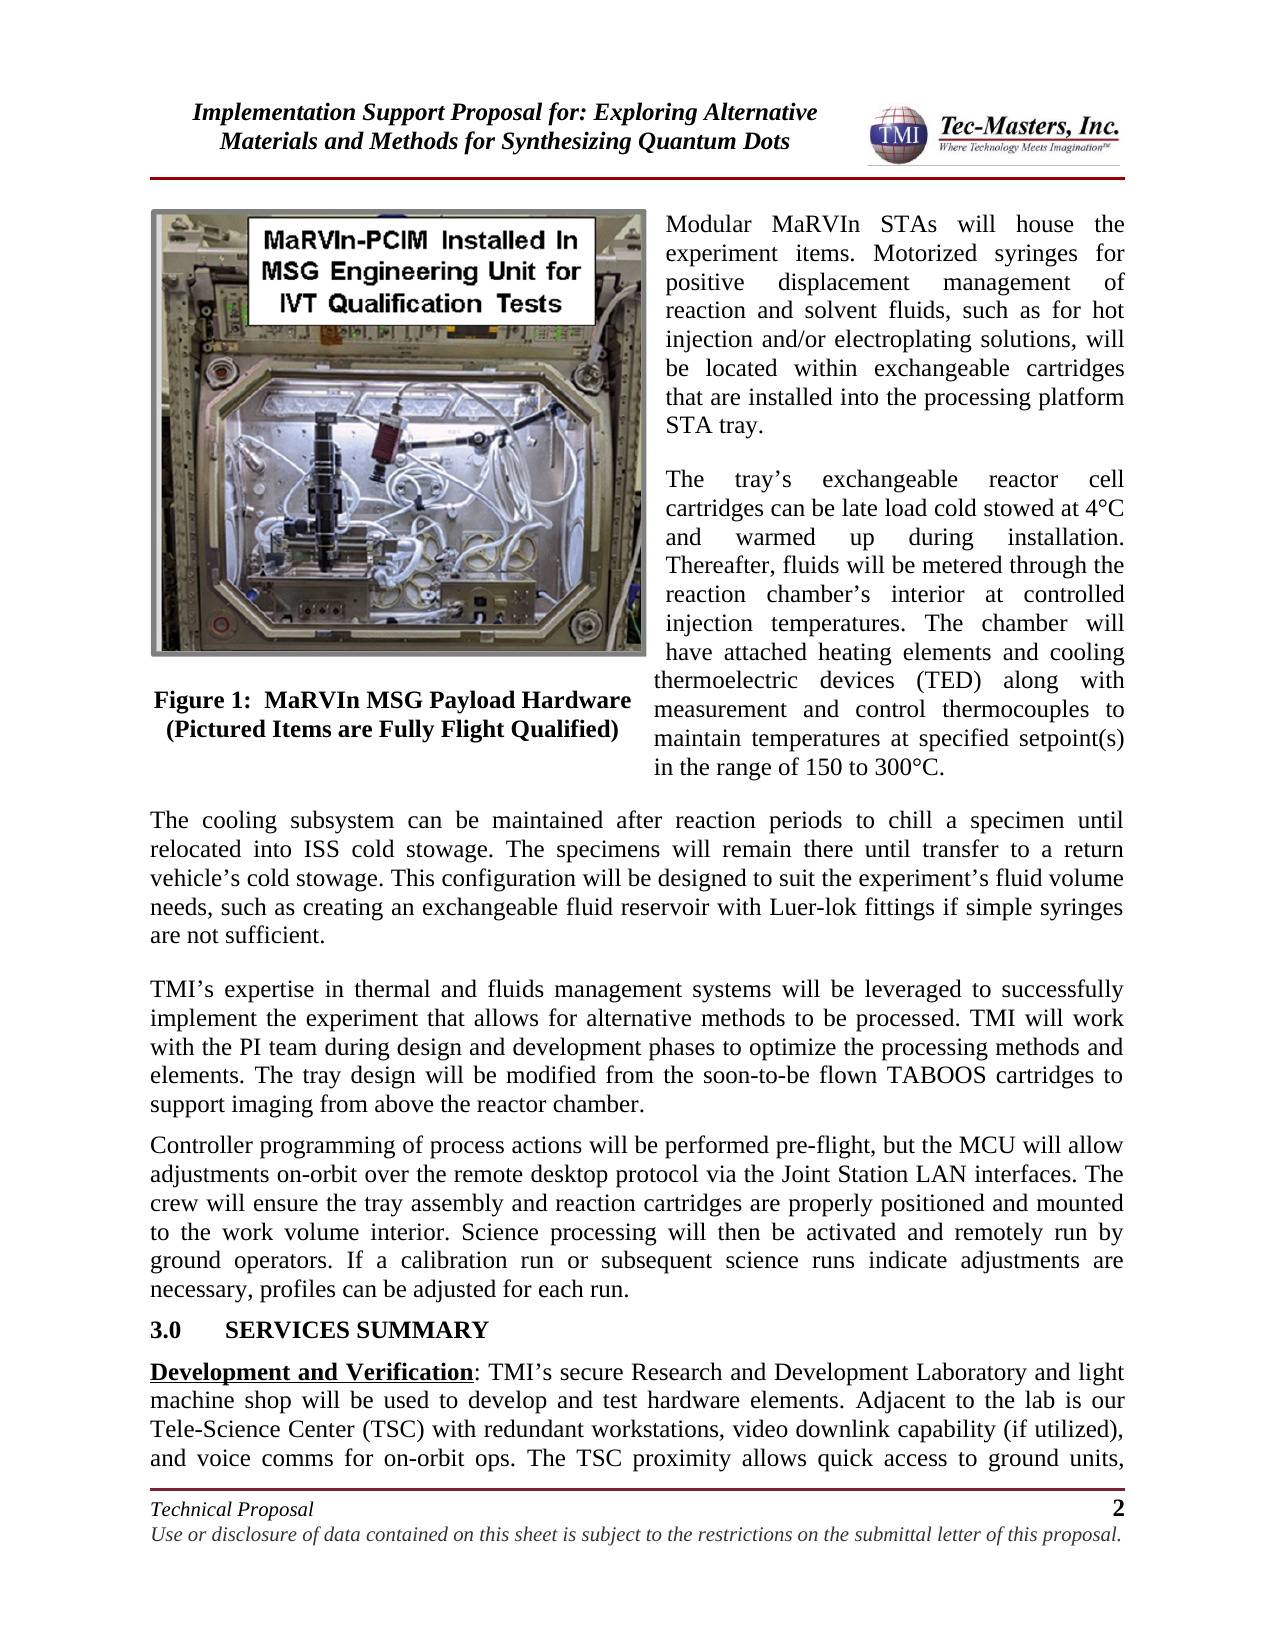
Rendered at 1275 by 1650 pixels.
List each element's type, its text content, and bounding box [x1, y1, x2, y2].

picture [867, 103, 1121, 166]
text TMI’s expertise in thermal and fluids management systems will be leveraged to successfully implement the experiment that allows for alternative methods to be processed. TMI will work with the PI team during design and development phases to optimize the processing methods and elements. The tray design will be modified from the soon-to-be flown TABOOS cartridges to support imaging from above the reactor chamber. [150, 974, 1125, 1118]
text The tray’s exchangeable reactor cell cartridges can be late load cold stowed at 4°C and warmed up during installation. Thereafter, fluids will be metered through the reaction chamber’s interior at controlled injection temperatures. The chamber will have attached heating elements and cooling thermoelectric devices (TED) along with measurement and control thermocouples to maintain temperatures at specified setpoint(s) in the range of 150 to 300°C. [150, 464, 1125, 780]
text The cooling subsystem can be maintained after reaction periods to chill a specimen until relocated into ISS cold stowage. The specimens will remain there until transfer to a return vehicle’s cold stowage. This configuration will be designed to suit the experiment’s fluid volume needs, such as creating an exchangeable fluid reservoir with Luer-lok fittings if simple syringes are not sufficient. [150, 805, 1125, 949]
picture [150, 209, 647, 657]
text Modular MaRVIn STAs will house the experiment items. Motorized syringes for positive displacement management of reaction and solvent fluids, such as for hot injection and/or electroplating solutions, will be located within exchangeable cartridges that are installed into the processing platform STA tray. [647, 209, 1125, 439]
subtitle Services Summary [150, 1315, 1125, 1344]
text Controller programming of process actions will be performed pre-flight, but the MCU will allow adjustments on-orbit over the remote desktop protocol via the Joint Station LAN interfaces. The crew will ensure the tray assembly and reaction cartridges are properly positioned and mounted to the work volume interior. Science processing will then be activated and remotely run by ground operators. If a calibration run or subsequent science runs indicate adjustments are necessary, profiles can be adjusted for each run. [150, 1130, 1125, 1303]
